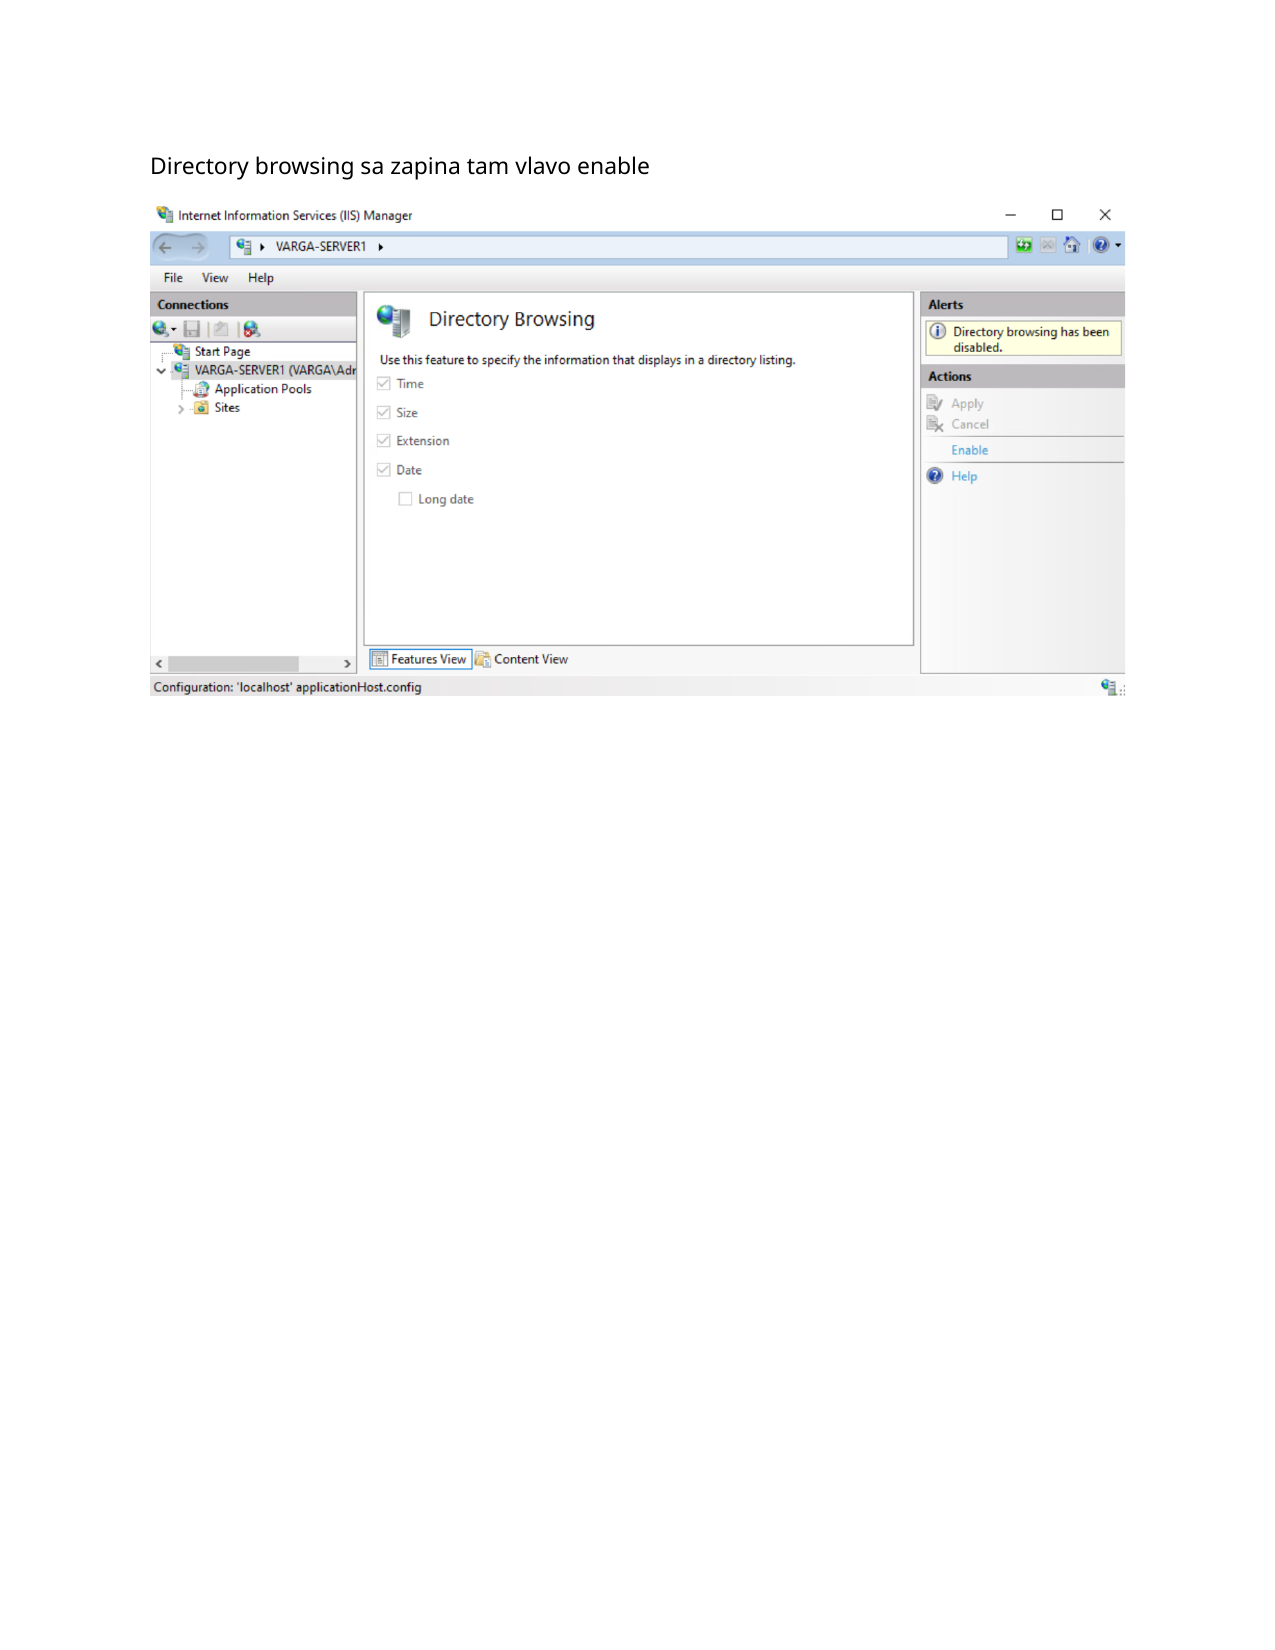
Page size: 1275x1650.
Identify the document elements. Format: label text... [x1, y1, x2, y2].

text Directory browsing sa zapina tam vlavo enable [150, 150, 1125, 181]
picture [150, 200, 1125, 696]
